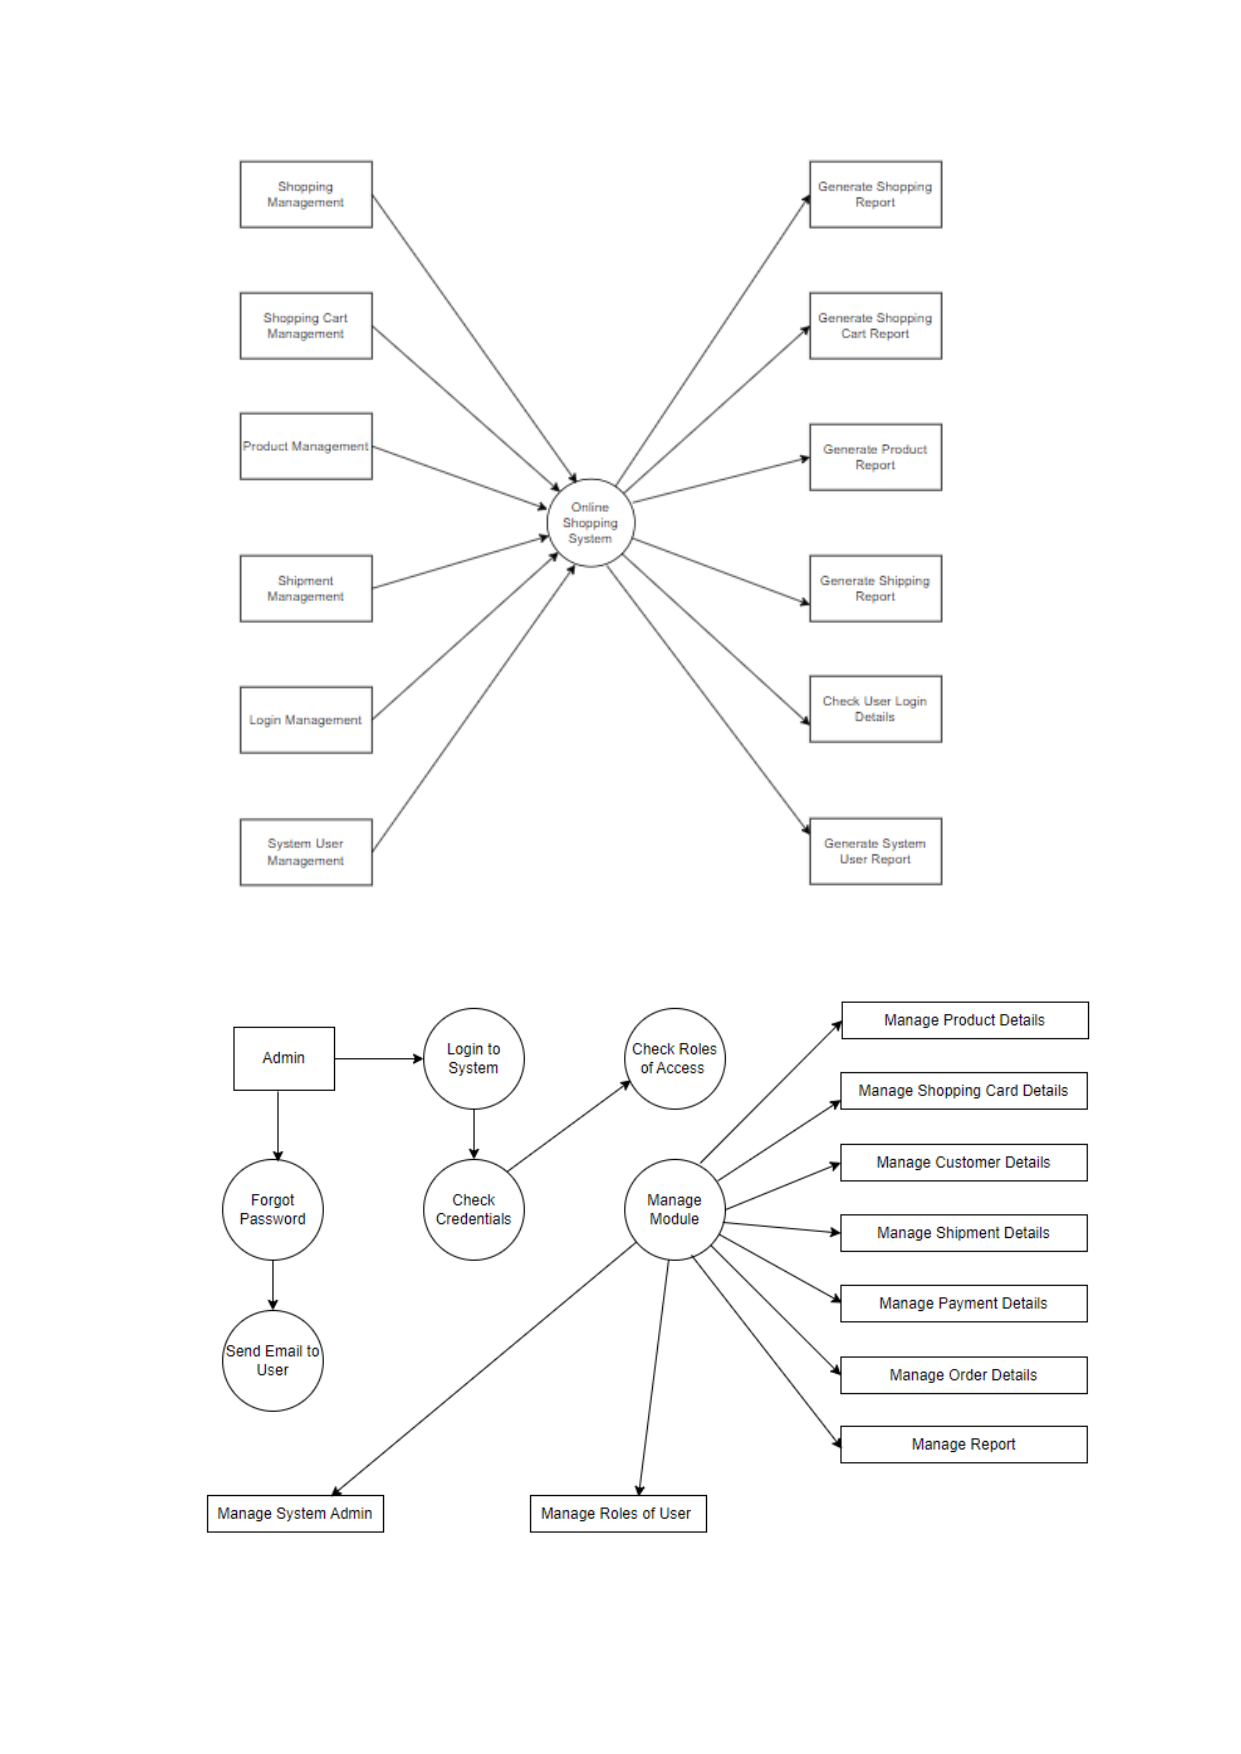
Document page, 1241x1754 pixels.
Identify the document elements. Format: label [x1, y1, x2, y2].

picture [187, 979, 1127, 1563]
picture [187, 150, 1057, 906]
